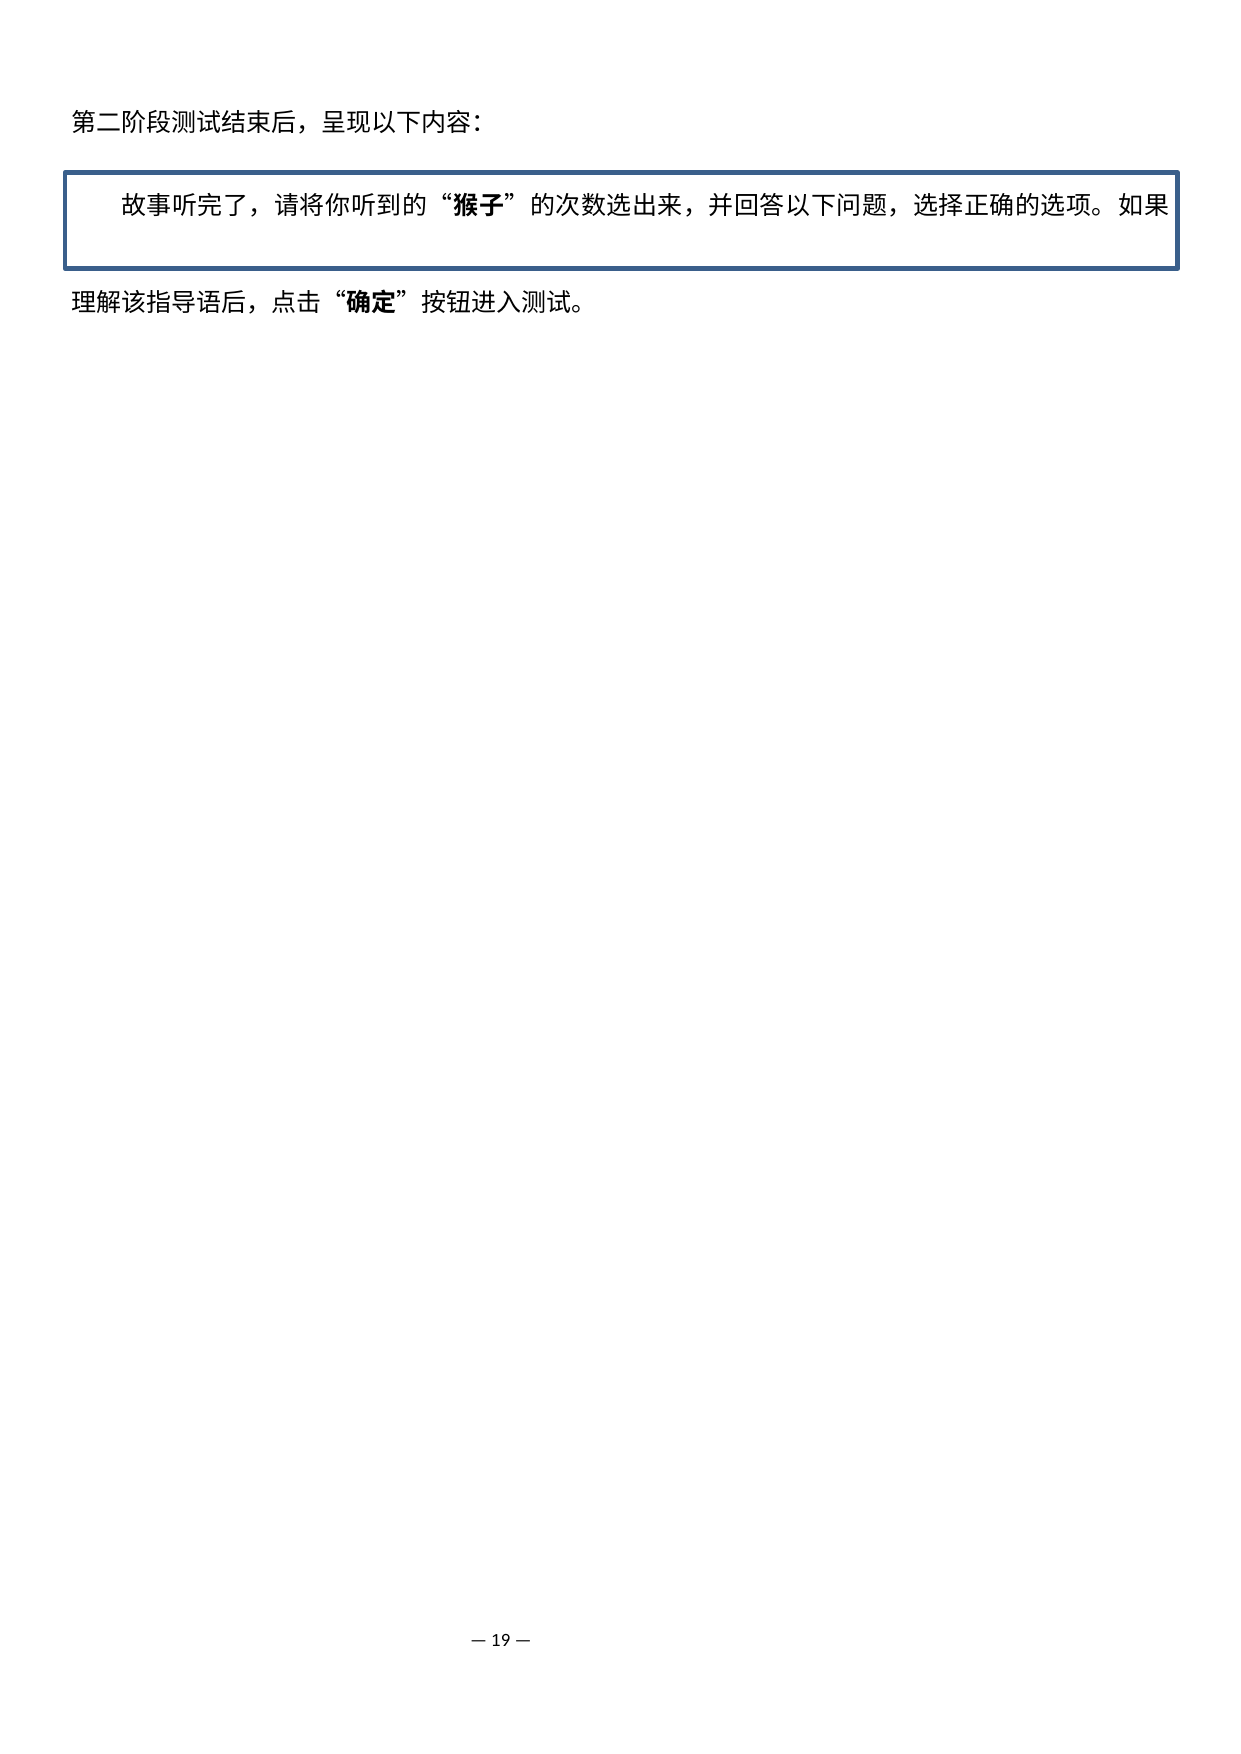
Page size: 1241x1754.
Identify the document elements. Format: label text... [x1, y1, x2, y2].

text 第二阶段测试结束后，呈现以下内容： [71, 88, 1169, 153]
text 故事听完了，请将你听到的“猴子”的次数选出来，并回答以下问题，选择正确的选项。如果理解该指导语后，点击“确定”按钮进入测试。 [71, 271, 1169, 333]
text 故事听完了，请将你听到的“猴子”的次数选出来，并回答以下问题，选择正确的选项。如果理解该指导语后，点击“确定”按钮进入测试。 [71, 175, 1169, 266]
